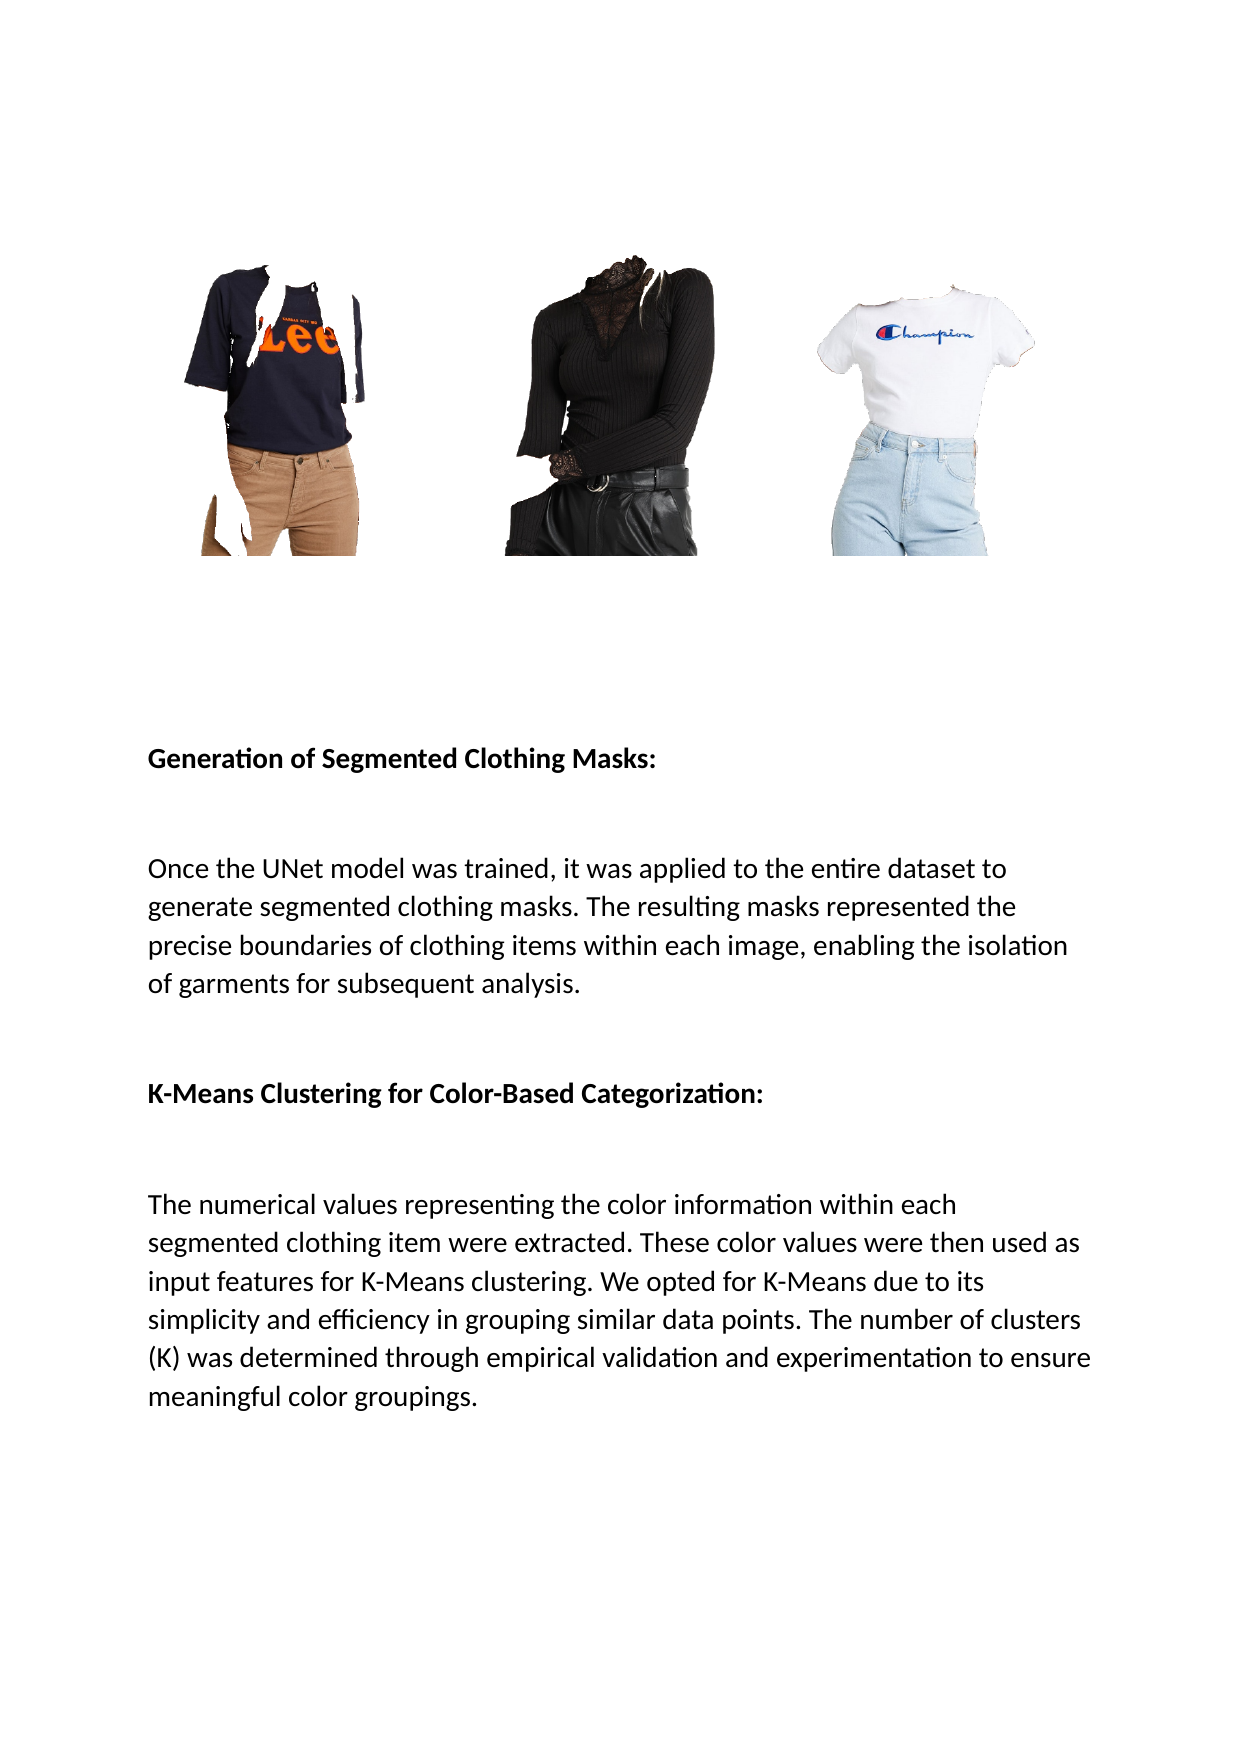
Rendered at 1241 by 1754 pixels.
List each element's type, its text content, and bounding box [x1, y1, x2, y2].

text Once the UNet model was trained, it was applied to the entire dataset to generate segmented clothing masks. The resulting masks represented the precise boundaries of clothing items within each image, enabling the isolation of garments for subsequent analysis. [148, 850, 1093, 1001]
picture [784, 173, 1071, 556]
text Generation of Segmented Clothing Masks: [148, 740, 1093, 776]
text The numerical values representing the color information within each segmented clothing item were extracted. These color values were then used as input features for K-Means clustering. We opted for K-Means due to its simplicity and efficiency in grouping similar data points. The number of clusters (K) was determined through empirical validation and experimentation to ensure meaningful color groupings. [148, 1186, 1093, 1414]
text K-Means Clustering for Color-Based Categorization: [148, 1076, 1093, 1111]
picture [147, 147, 745, 556]
